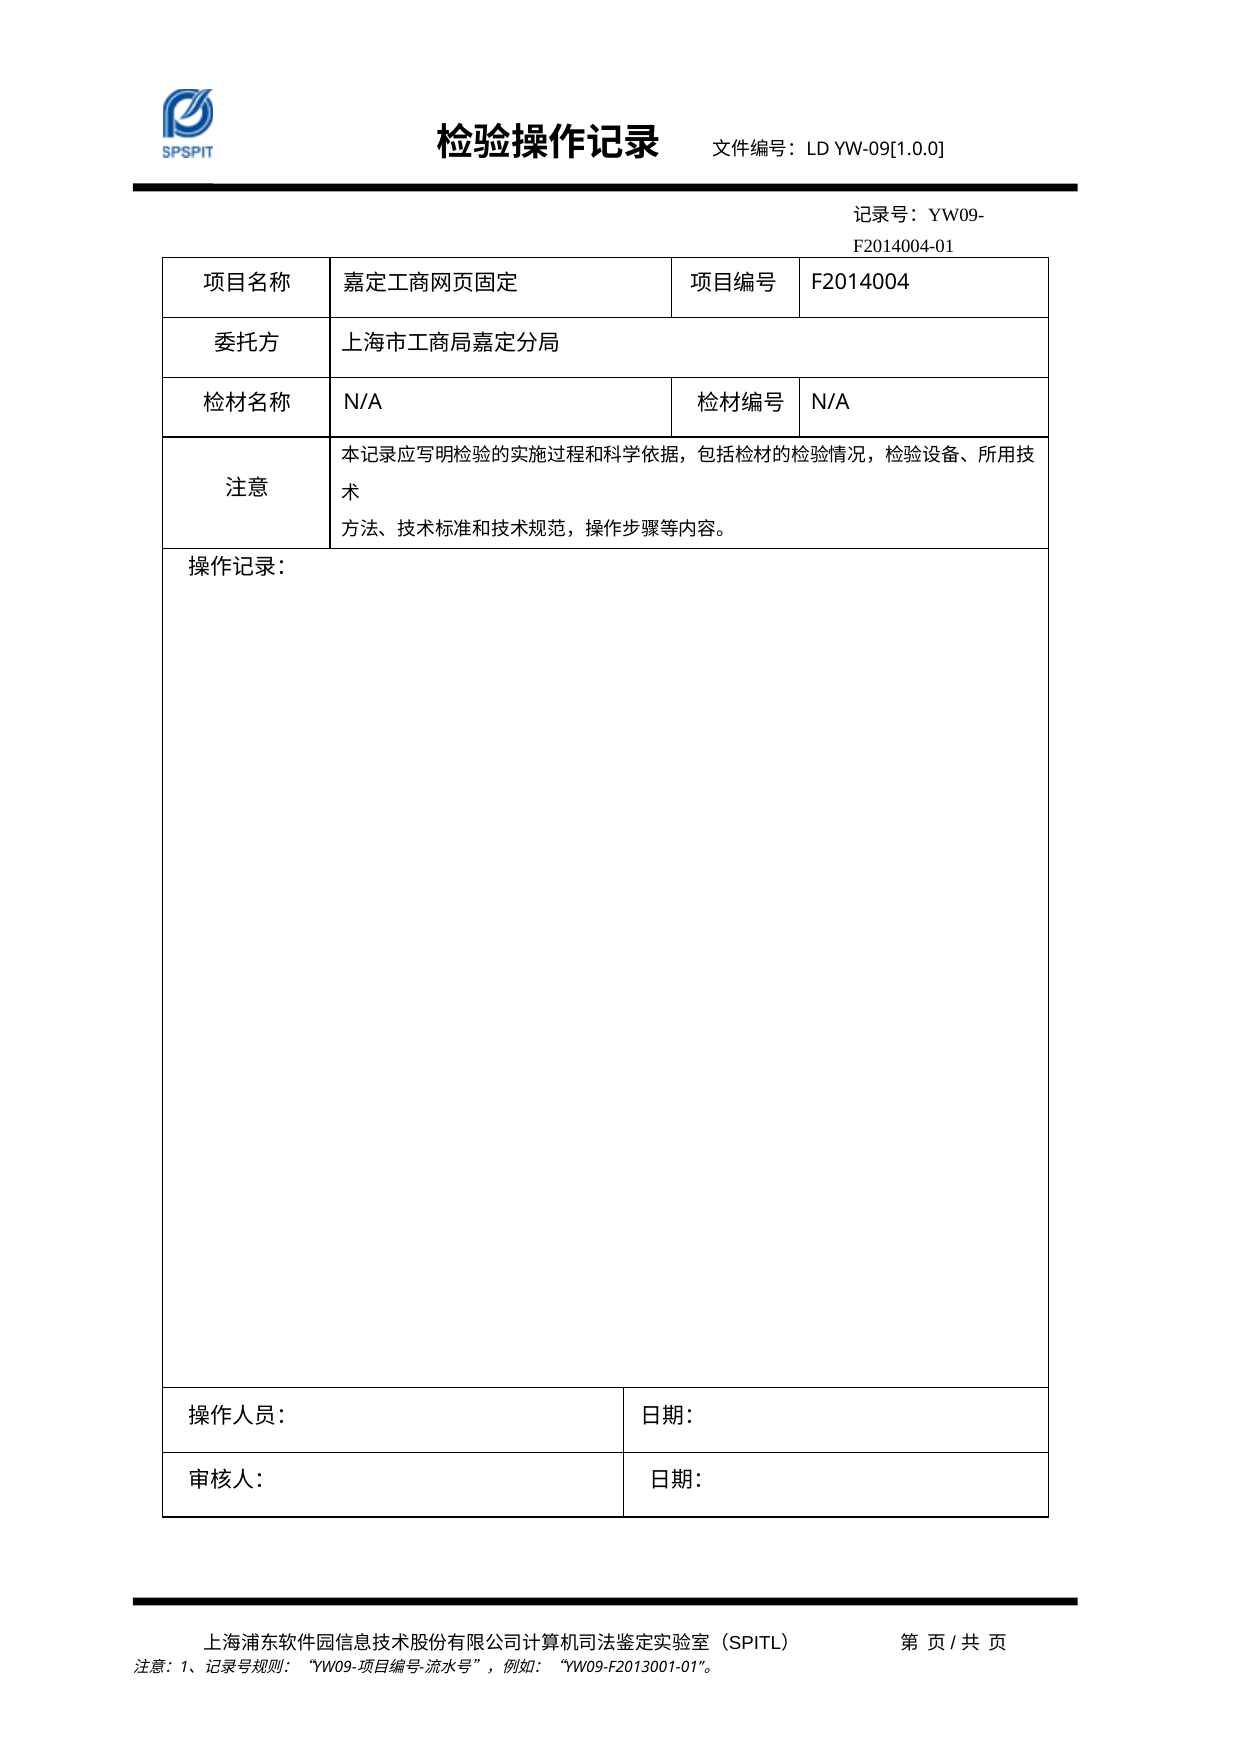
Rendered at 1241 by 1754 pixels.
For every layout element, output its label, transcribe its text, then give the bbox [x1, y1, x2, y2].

table_cell 嘉定工商网页固定 [331, 258, 671, 317]
table_cell 日期： [624, 1453, 1048, 1516]
table_cell F2014004 [800, 258, 1048, 317]
table_cell 项目编号 [672, 258, 799, 317]
table_cell 委托方 [163, 318, 329, 377]
table_cell N/A [331, 378, 671, 436]
table_cell 审核人： [163, 1453, 623, 1516]
table_cell 本记录应写明检验的实施过程和科学依据，包括检材的检验情况，检验设备、所用技术 方法、技术标准和技术规范，操作步骤等内容。 [331, 438, 1048, 548]
table_cell 操作记录： [163, 549, 1048, 1387]
table_cell 项目名称 [163, 258, 329, 317]
table_header 记录号：YW09-F2014004-01 [163, 197, 1048, 257]
picture [162, 89, 213, 158]
table_cell N/A [800, 378, 1048, 436]
table_cell 注意 [163, 438, 329, 548]
table_cell 检材名称 [163, 378, 329, 436]
table_cell 操作人员： [163, 1388, 623, 1452]
table_cell 日期： [624, 1388, 1048, 1452]
table_cell 检材编号 [672, 378, 799, 436]
table_cell 上海市工商局嘉定分局 [331, 318, 1048, 377]
